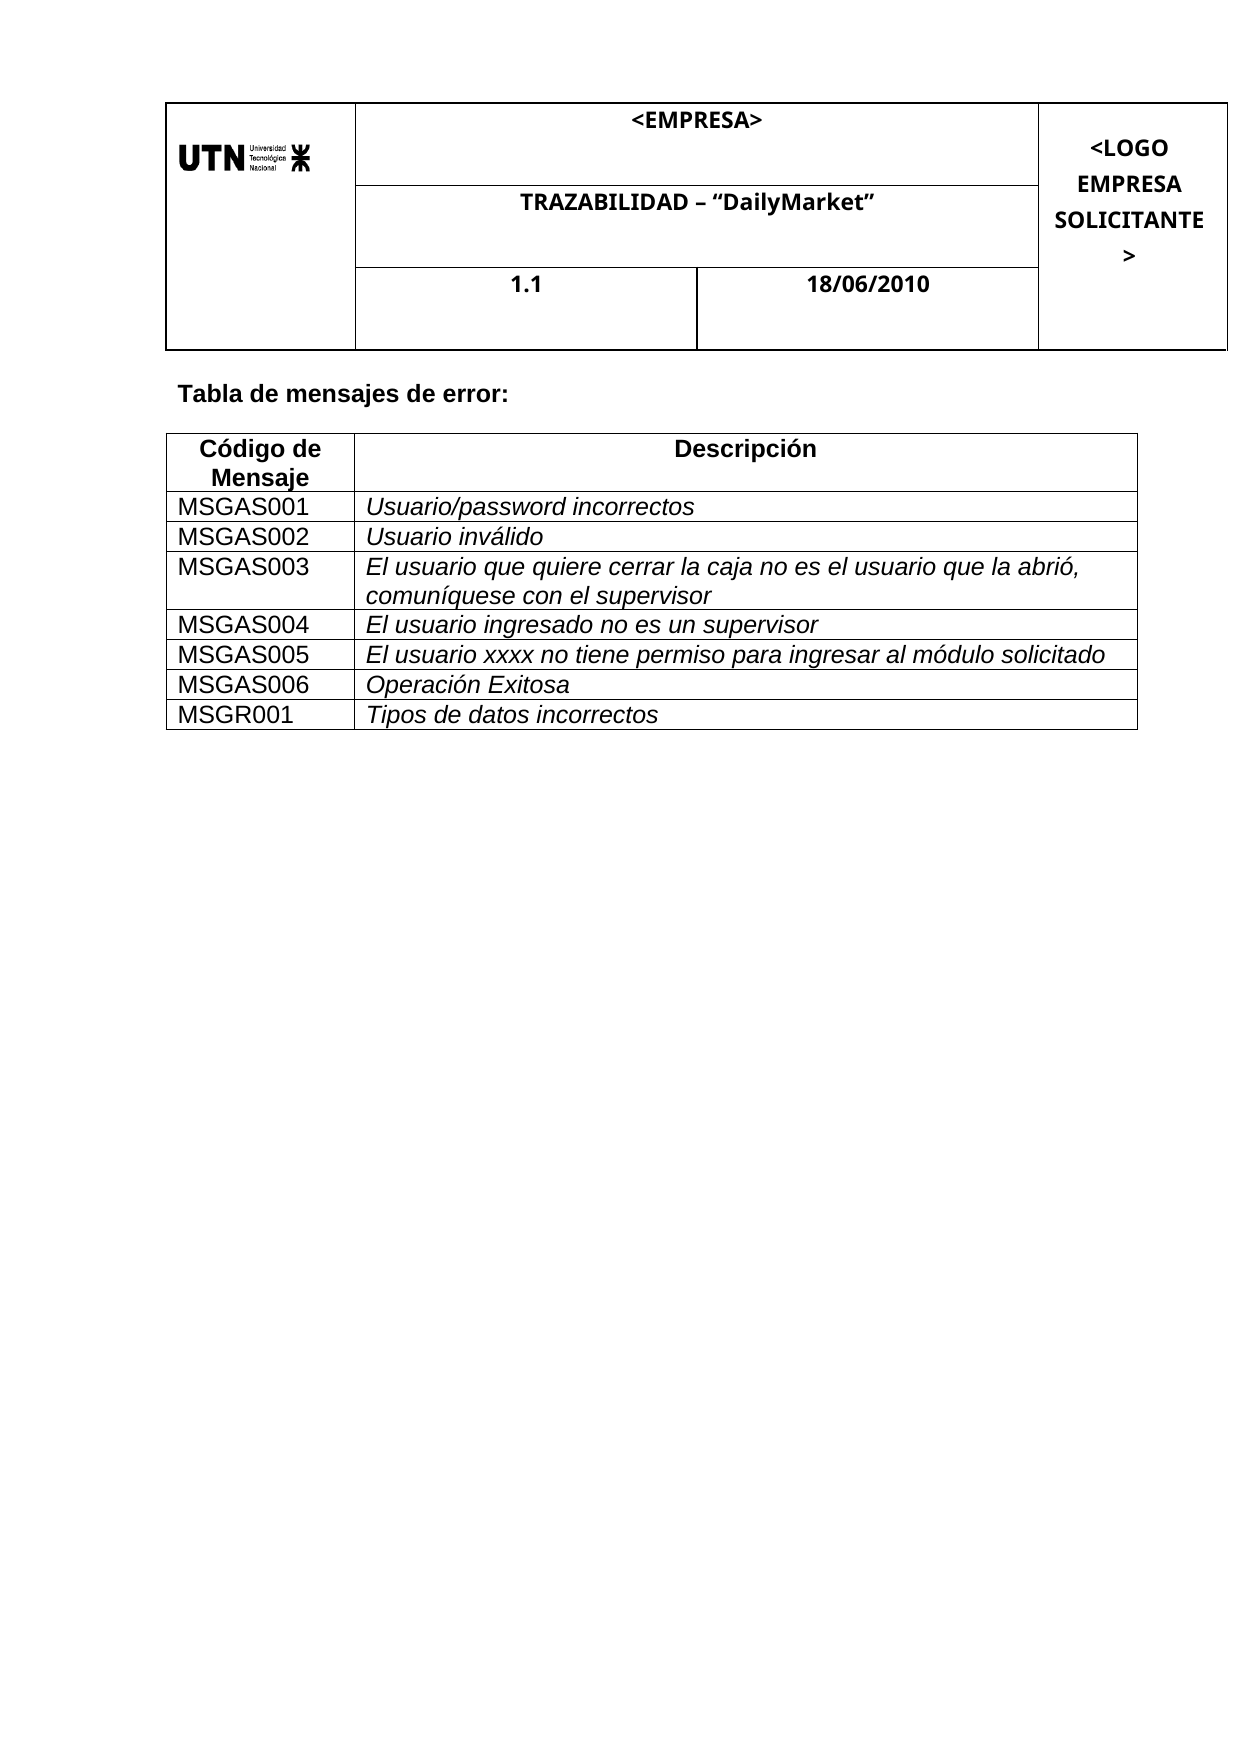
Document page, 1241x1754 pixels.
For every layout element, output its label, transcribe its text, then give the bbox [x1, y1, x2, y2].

table_cell El usuario que quiere cerrar la caja no es el usuario que la abrió, comuníquese con el supervisor [355, 552, 1137, 609]
text Tabla de mensajes de error: [177, 379, 1063, 408]
table_cell Operación Exitosa [355, 670, 1137, 699]
table_cell Tipos de datos incorrectos [355, 700, 1137, 728]
table_cell El usuario ingresado no es un supervisor [355, 610, 1137, 639]
table_header Descripción [355, 434, 1137, 491]
table_cell MSGAS003 [167, 552, 354, 609]
table_cell MSGR001 [167, 700, 354, 728]
table_cell MSGAS002 [167, 522, 354, 551]
table_cell MSGAS006 [167, 670, 354, 699]
table_header Código de Mensaje [167, 434, 354, 491]
table_cell Usuario inválido [355, 522, 1137, 551]
table_cell Usuario/password incorrectos [355, 492, 1137, 521]
table_cell MSGAS005 [167, 640, 354, 669]
table_cell MSGAS001 [167, 492, 354, 521]
table_cell El usuario xxxx no tiene permiso para ingresar al módulo solicitado [355, 640, 1137, 669]
picture [177, 140, 346, 175]
table_cell MSGAS004 [167, 610, 354, 639]
